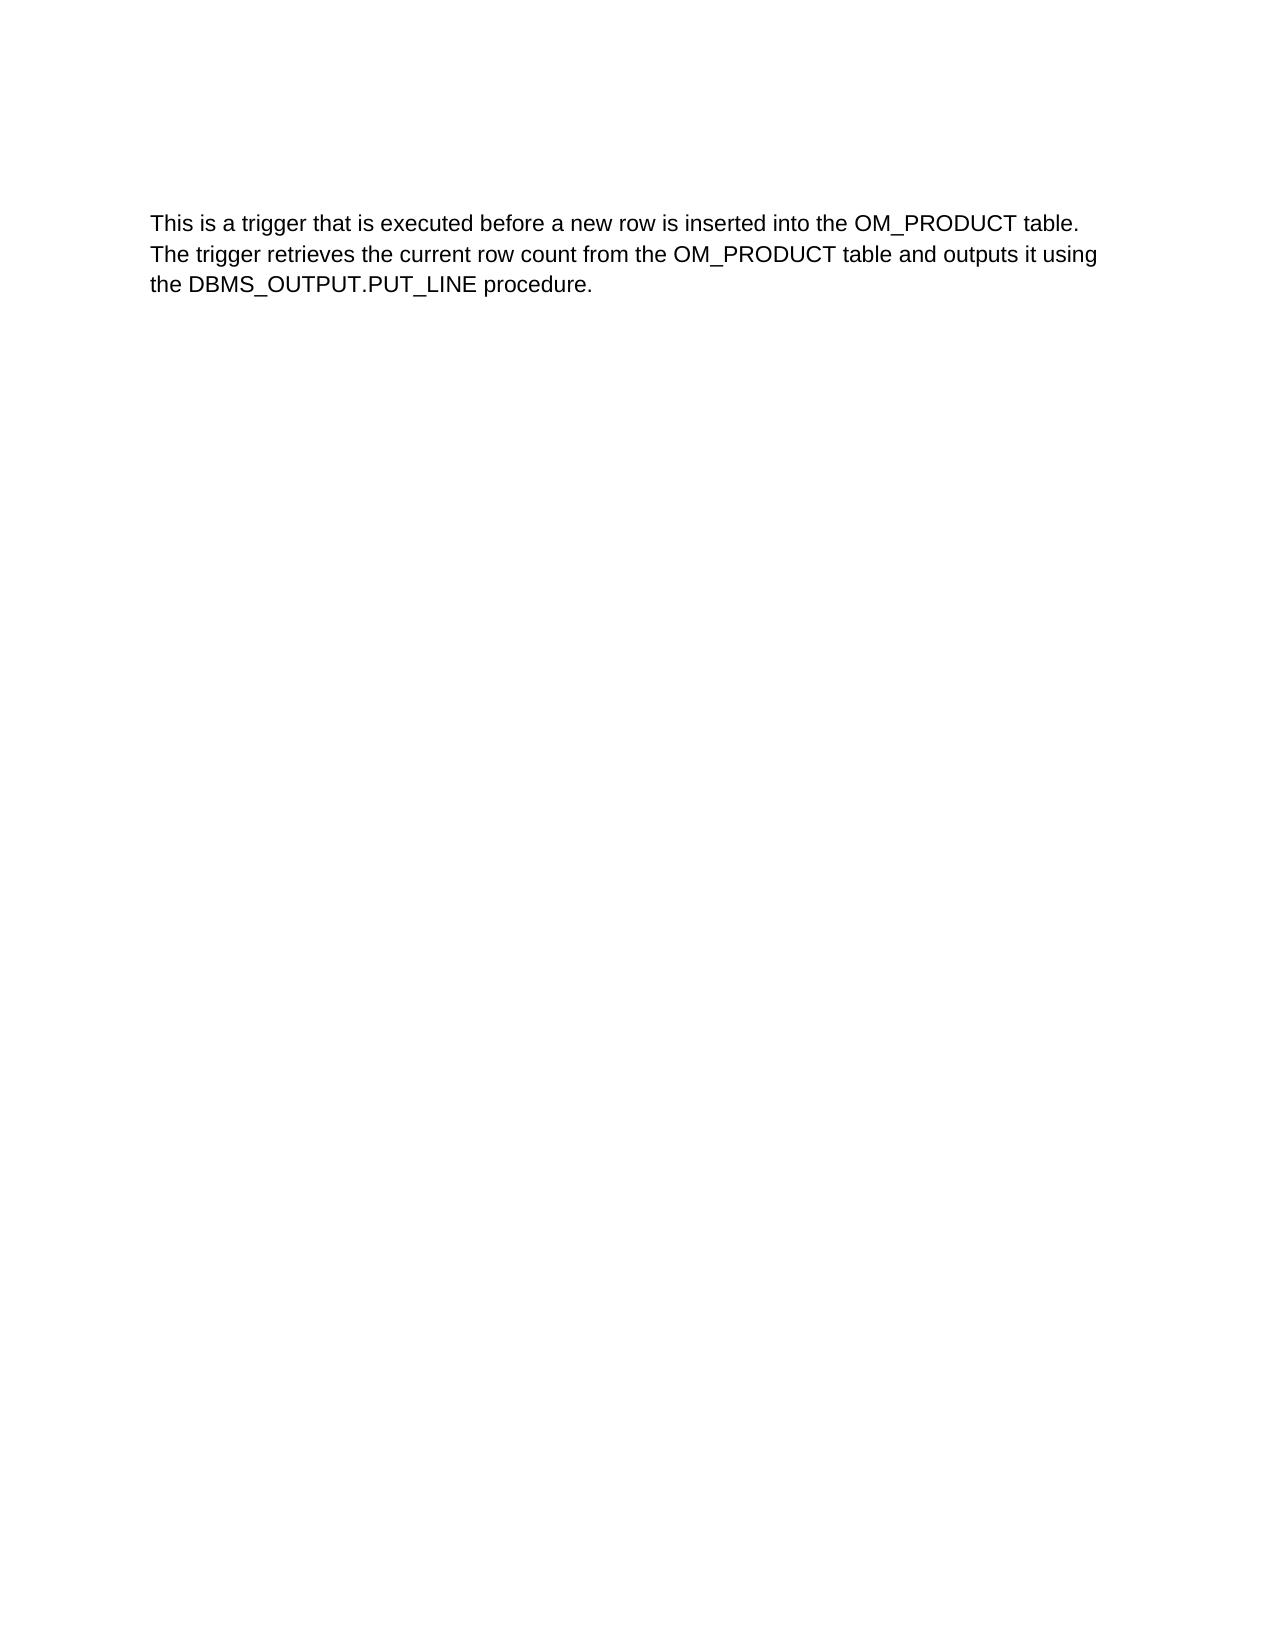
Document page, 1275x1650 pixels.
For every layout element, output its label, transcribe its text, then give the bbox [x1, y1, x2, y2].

text This is a trigger that is executed before a new row is inserted into the OM_PRODUCT table. The trigger retrieves the current row count from the OM_PRODUCT table and outputs it using the DBMS_OUTPUT.PUT_LINE procedure. [150, 210, 1125, 297]
